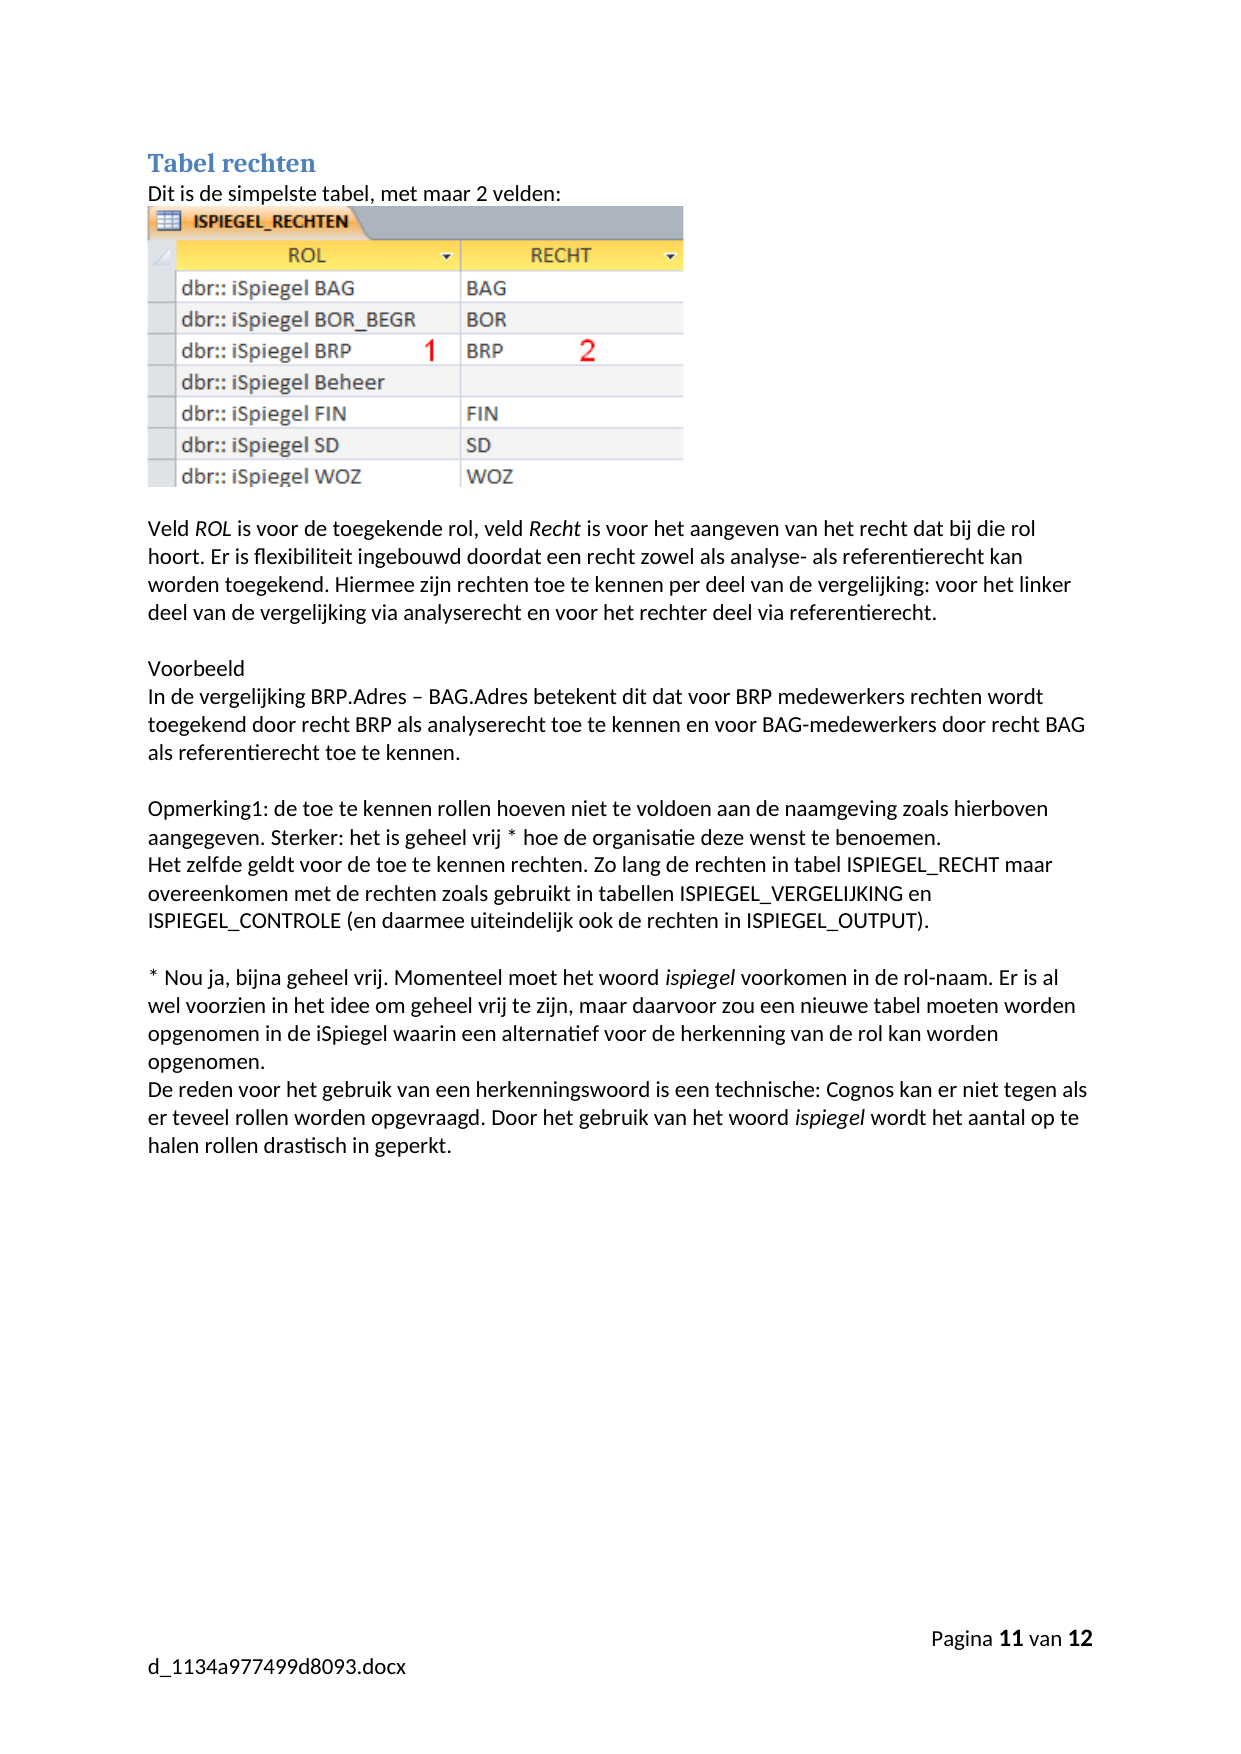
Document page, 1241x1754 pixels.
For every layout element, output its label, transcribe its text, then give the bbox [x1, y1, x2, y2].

subtitle Tabel rechten [148, 148, 1093, 179]
picture [147, 206, 684, 487]
text Het zelfde geldt voor de toe te kennen rechten. Zo lang de rechten in tabel ISPIEGEL_RECHT maar overeenkomen met de rechten zoals gebruikt in tabellen ISPIEGEL_VERGELIJKING en ISPIEGEL_CONTROLE (en daarmee uiteindelijk ook de rechten in ISPIEGEL_OUTPUT). [148, 851, 1093, 935]
text Veld ROL is voor de toegekende rol, veld Recht is voor het aangeven van het recht dat bij die rol hoort. Er is flexibiliteit ingebouwd doordat een recht zowel als analyse- als referentierecht kan worden toegekend. Hiermee zijn rechten toe te kennen per deel van de vergelijking: voor het linker deel van de vergelijking via analyserecht en voor het rechter deel via referentierecht. [148, 514, 1093, 626]
text De reden voor het gebruik van een herkenningswoord is een technische: Cognos kan er niet tegen als er teveel rollen worden opgevraagd. Door het gebruik van het woord ispiegel wordt het aantal op te halen rollen drastisch in geperkt. [148, 1075, 1093, 1159]
text In de vergelijking BRP.Adres – BAG.Adres betekent dit dat voor BRP medewerkers rechten wordt toegekend door recht BRP als analyserecht toe te kennen en voor BAG-medewerkers door recht BAG als referentierecht toe te kennen. [148, 682, 1093, 767]
text Opmerking1: de toe te kennen rollen hoeven niet te voldoen aan de naamgeving zoals hierboven aangegeven. Sterker: het is geheel vrij * hoe de organisatie deze wenst te benoemen. [148, 794, 1093, 851]
text * Nou ja, bijna geheel vrij. Momenteel moet het woord ispiegel voorkomen in de rol-naam. Er is al wel voorzien in het idee om geheel vrij te zijn, maar daarvoor zou een nieuwe tabel moeten worden opgenomen in de iSpiegel waarin een alternatief voor de herkenning van de rol kan worden opgenomen. [148, 963, 1093, 1075]
text Dit is de simpelste tabel, met maar 2 velden: [148, 179, 1093, 207]
text Voorbeeld [148, 654, 1093, 682]
